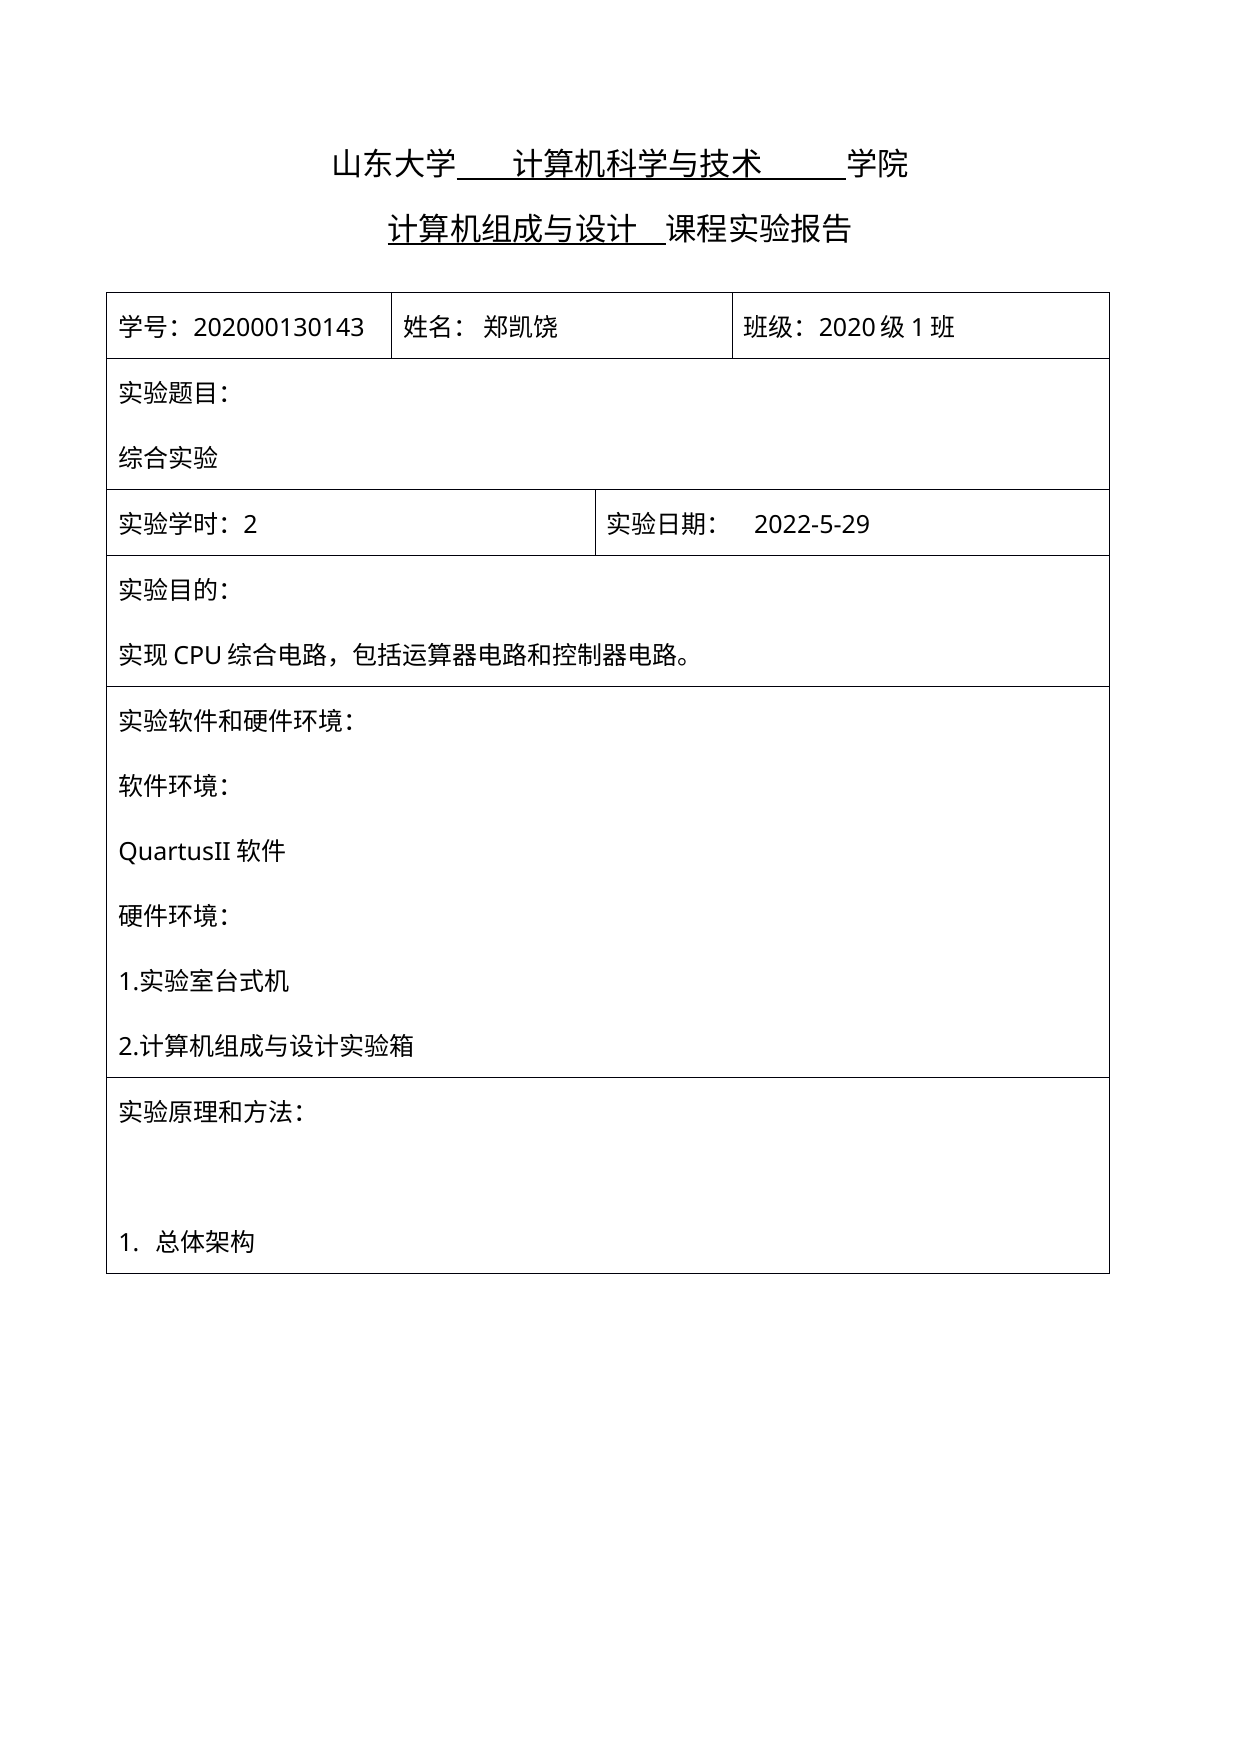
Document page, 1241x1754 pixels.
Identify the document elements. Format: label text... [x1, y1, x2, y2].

table_cell 实验学时：2 [107, 490, 595, 555]
table_header 学号：202000130143 [107, 293, 391, 358]
table_header 班级：2020级1班 [733, 293, 1109, 358]
text 山东大学 计算机科学与技术 学院 [118, 129, 1122, 194]
table_cell 实验题目： 综合实验 [107, 359, 1109, 489]
text 计算机组成与设计 课程实验报告 [118, 194, 1122, 259]
table_header 姓名： 郑凯饶 [392, 293, 732, 358]
table_cell 实验日期： 2022-5-29 [596, 490, 1109, 555]
table_cell 实验目的： 实现CPU综合电路，包括运算器电路和控制器电路。 [107, 556, 1109, 686]
table_cell 实验软件和硬件环境： 软件环境： QuartusII软件 硬件环境： 1.实验室台式机 2.计算机组成与设计实验箱 [107, 687, 1109, 1077]
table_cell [107, 1078, 1109, 1273]
